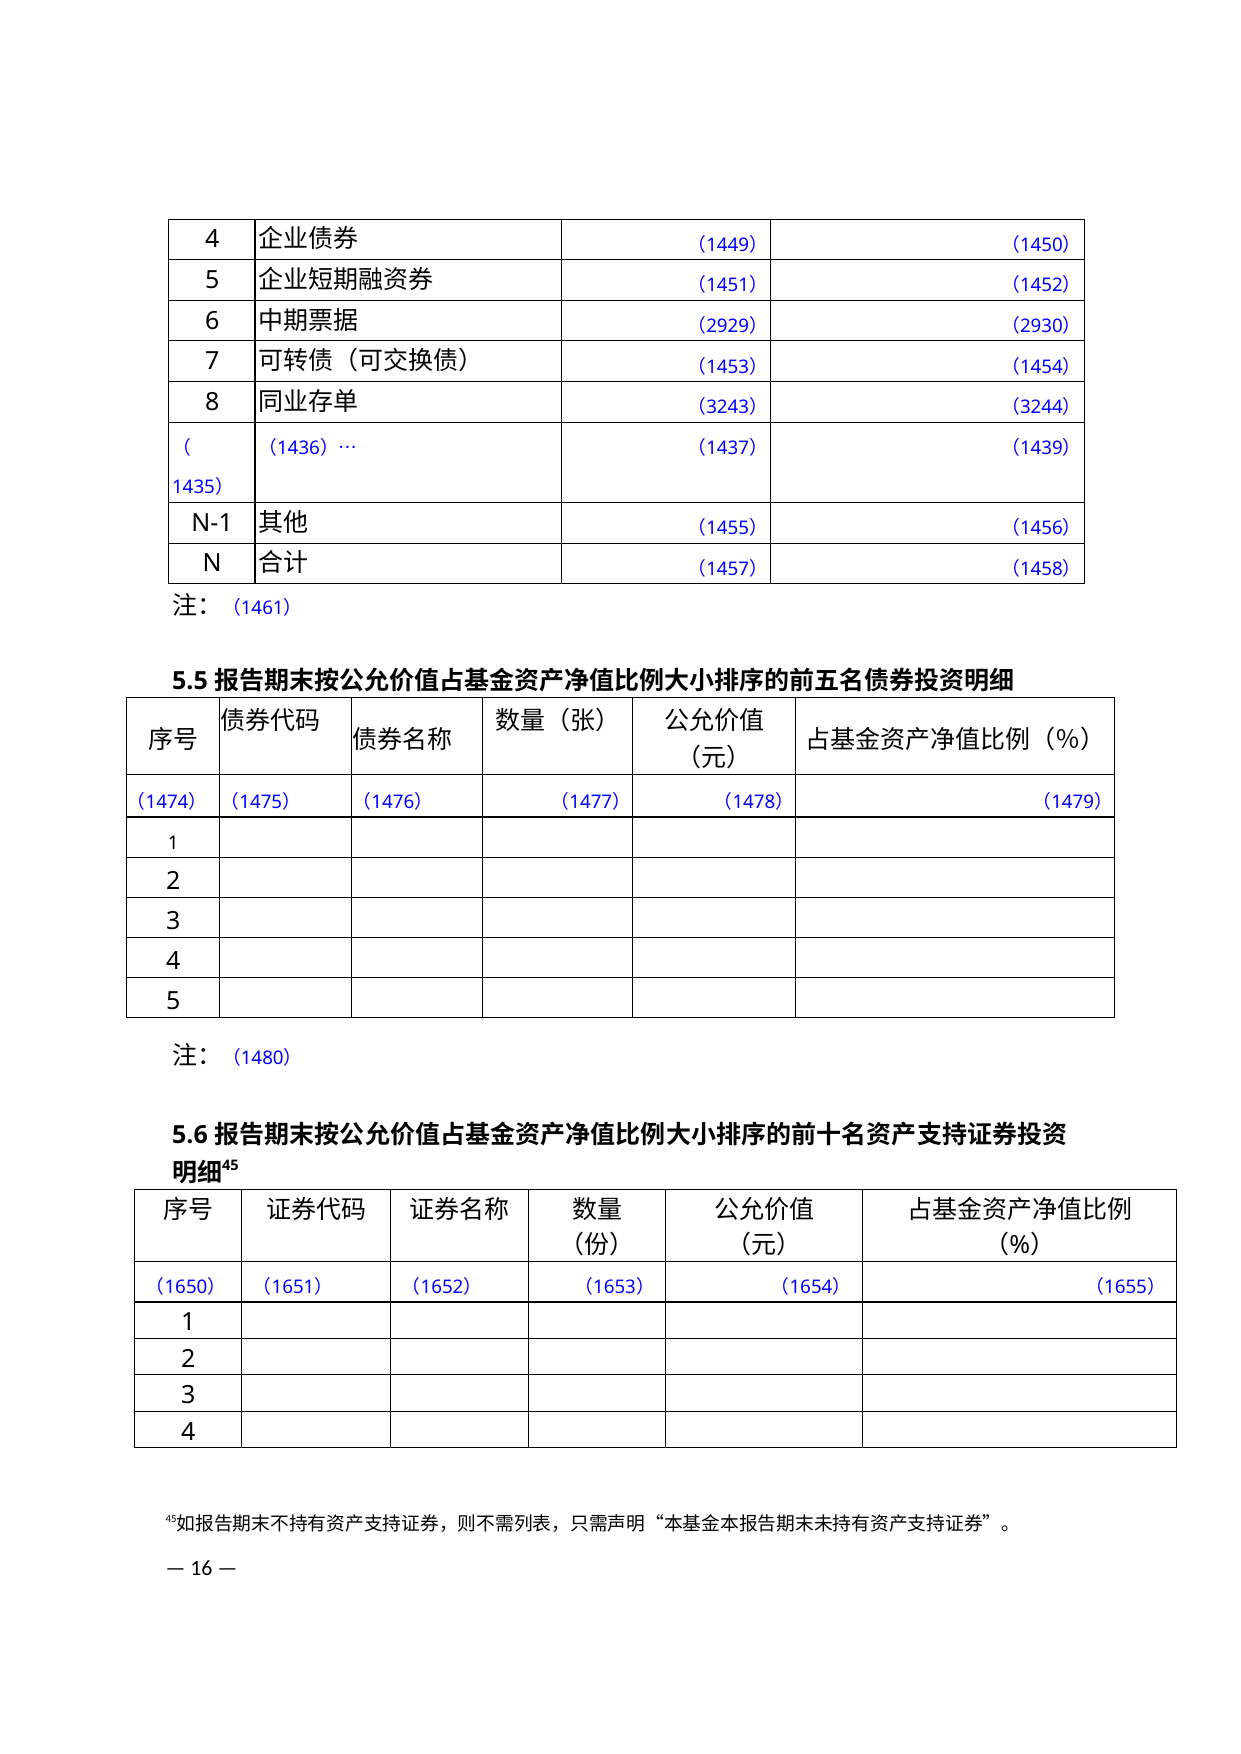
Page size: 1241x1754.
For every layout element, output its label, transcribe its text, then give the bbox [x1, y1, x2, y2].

table_cell [391, 1375, 528, 1411]
table_cell 7 [169, 341, 254, 381]
table_cell [220, 818, 351, 857]
table_cell （2929） [562, 301, 770, 340]
table_cell （1456） [771, 503, 1084, 542]
table_cell [529, 1339, 665, 1374]
table_cell [796, 898, 1114, 937]
table_cell 合计 [256, 544, 561, 583]
table_cell [483, 938, 632, 977]
table_cell [220, 938, 351, 977]
table_cell [391, 1339, 528, 1374]
table_header 序号 [135, 1190, 241, 1261]
table_cell 2 [127, 858, 219, 897]
table_cell [391, 1303, 528, 1338]
table_cell 企业债券 [256, 220, 561, 259]
table_cell [352, 898, 482, 937]
table_cell （1451） [562, 260, 770, 300]
table_cell （1652） [391, 1262, 528, 1301]
table_cell （1435） [169, 423, 254, 502]
table_cell （1439） [771, 423, 1084, 502]
table_cell N [169, 544, 254, 583]
table_cell 6 [169, 301, 254, 340]
table_cell [242, 1303, 390, 1338]
table_cell （1479） [796, 775, 1114, 816]
text 注：（1480） [172, 1018, 1068, 1076]
table_cell 其他 [256, 503, 561, 542]
table_header 占基金资产净值比例（％） [796, 698, 1114, 774]
table_cell [242, 1412, 390, 1447]
table_cell 1 [127, 818, 219, 857]
table_cell [529, 1375, 665, 1411]
table_cell [483, 818, 632, 857]
table_header 占基金资产净值比例（%） [863, 1190, 1176, 1261]
table_cell [796, 858, 1114, 897]
table_cell [796, 938, 1114, 977]
table_header 数量（张） [483, 698, 632, 774]
table_cell （1655） [863, 1262, 1176, 1301]
table_cell [666, 1412, 862, 1447]
table_header 债券代码 [220, 698, 351, 774]
table_cell [483, 898, 632, 937]
table_cell （1449） [562, 220, 770, 259]
table_cell （3244） [771, 382, 1084, 422]
table_cell [483, 978, 632, 1017]
table_cell （1453） [562, 341, 770, 381]
table_cell [352, 818, 482, 857]
table_cell [483, 858, 632, 897]
table_cell （1474） [127, 775, 219, 816]
table_cell （1455） [562, 503, 770, 542]
table_cell [242, 1375, 390, 1411]
table_cell （1437） [562, 423, 770, 502]
table_cell （1475） [220, 775, 351, 816]
table_cell 4 [127, 938, 219, 977]
text 5.5 报告期末按公允价值占基金资产净值比例大小排序的前五名债券投资明细 [172, 659, 1068, 697]
table_cell （1476） [352, 775, 482, 816]
table_cell [529, 1412, 665, 1447]
table_cell （1450） [771, 220, 1084, 259]
table_cell 中期票据 [256, 301, 561, 340]
table_cell 3 [135, 1375, 241, 1411]
table_cell [666, 1339, 862, 1374]
table_cell （1436）… [256, 423, 561, 502]
table_cell 1 [135, 1303, 241, 1338]
table_cell [796, 978, 1114, 1017]
table_cell [863, 1303, 1176, 1338]
table_cell [242, 1339, 390, 1374]
table_cell [666, 1303, 862, 1338]
table_header 证券代码 [242, 1190, 390, 1261]
table_header 序号 [127, 698, 219, 774]
table_cell 8 [169, 382, 254, 422]
table_cell [863, 1339, 1176, 1374]
table_cell [220, 978, 351, 1017]
table_cell （1477） [483, 775, 632, 816]
table_cell （1452） [771, 260, 1084, 300]
table_cell （1457） [562, 544, 770, 583]
table_cell [633, 898, 795, 937]
table_cell 5 [127, 978, 219, 1017]
table_cell 4 [135, 1412, 241, 1447]
table_cell （2930） [771, 301, 1084, 340]
table_cell [863, 1375, 1176, 1411]
table_cell 3 [127, 898, 219, 937]
table_cell 可转债（可交换债） [256, 341, 561, 381]
table_header 公允价值（元） [666, 1190, 862, 1261]
table_cell （1454） [771, 341, 1084, 381]
table_cell 同业存单 [256, 382, 561, 422]
text 5.6 报告期末按公允价值占基金资产净值比例大小排序的前十名资产支持证券投资明细 [172, 1114, 1068, 1189]
table_cell [863, 1412, 1176, 1447]
table_cell [352, 858, 482, 897]
table_cell （1651） [242, 1262, 390, 1301]
table_cell （1654） [666, 1262, 862, 1301]
table_cell 4 [169, 220, 254, 259]
table_cell [796, 818, 1114, 857]
table_cell （3243） [562, 382, 770, 422]
table_cell 企业短期融资券 [256, 260, 561, 300]
table_cell [220, 898, 351, 937]
table_cell （1478） [633, 775, 795, 816]
table_cell N-1 [169, 503, 254, 542]
table_cell （1458） [771, 544, 1084, 583]
table_cell 5 [169, 260, 254, 300]
table_cell [391, 1412, 528, 1447]
table_cell （1650） [135, 1262, 241, 1301]
table_cell [633, 858, 795, 897]
table_cell 2 [135, 1339, 241, 1374]
table_cell [633, 978, 795, 1017]
table_cell [633, 938, 795, 977]
table_cell [529, 1303, 665, 1338]
table_header 债券名称 [352, 698, 482, 774]
table_cell [220, 858, 351, 897]
table_cell （1653） [529, 1262, 665, 1301]
table_cell [666, 1375, 862, 1411]
text 注：（1461） [172, 584, 1068, 622]
table_cell [352, 938, 482, 977]
table_header 证券名称 [391, 1190, 528, 1261]
table_header 数量（份） [529, 1190, 665, 1261]
table_cell [352, 978, 482, 1017]
table_cell [633, 818, 795, 857]
table_header 公允价值（元） [633, 698, 795, 774]
